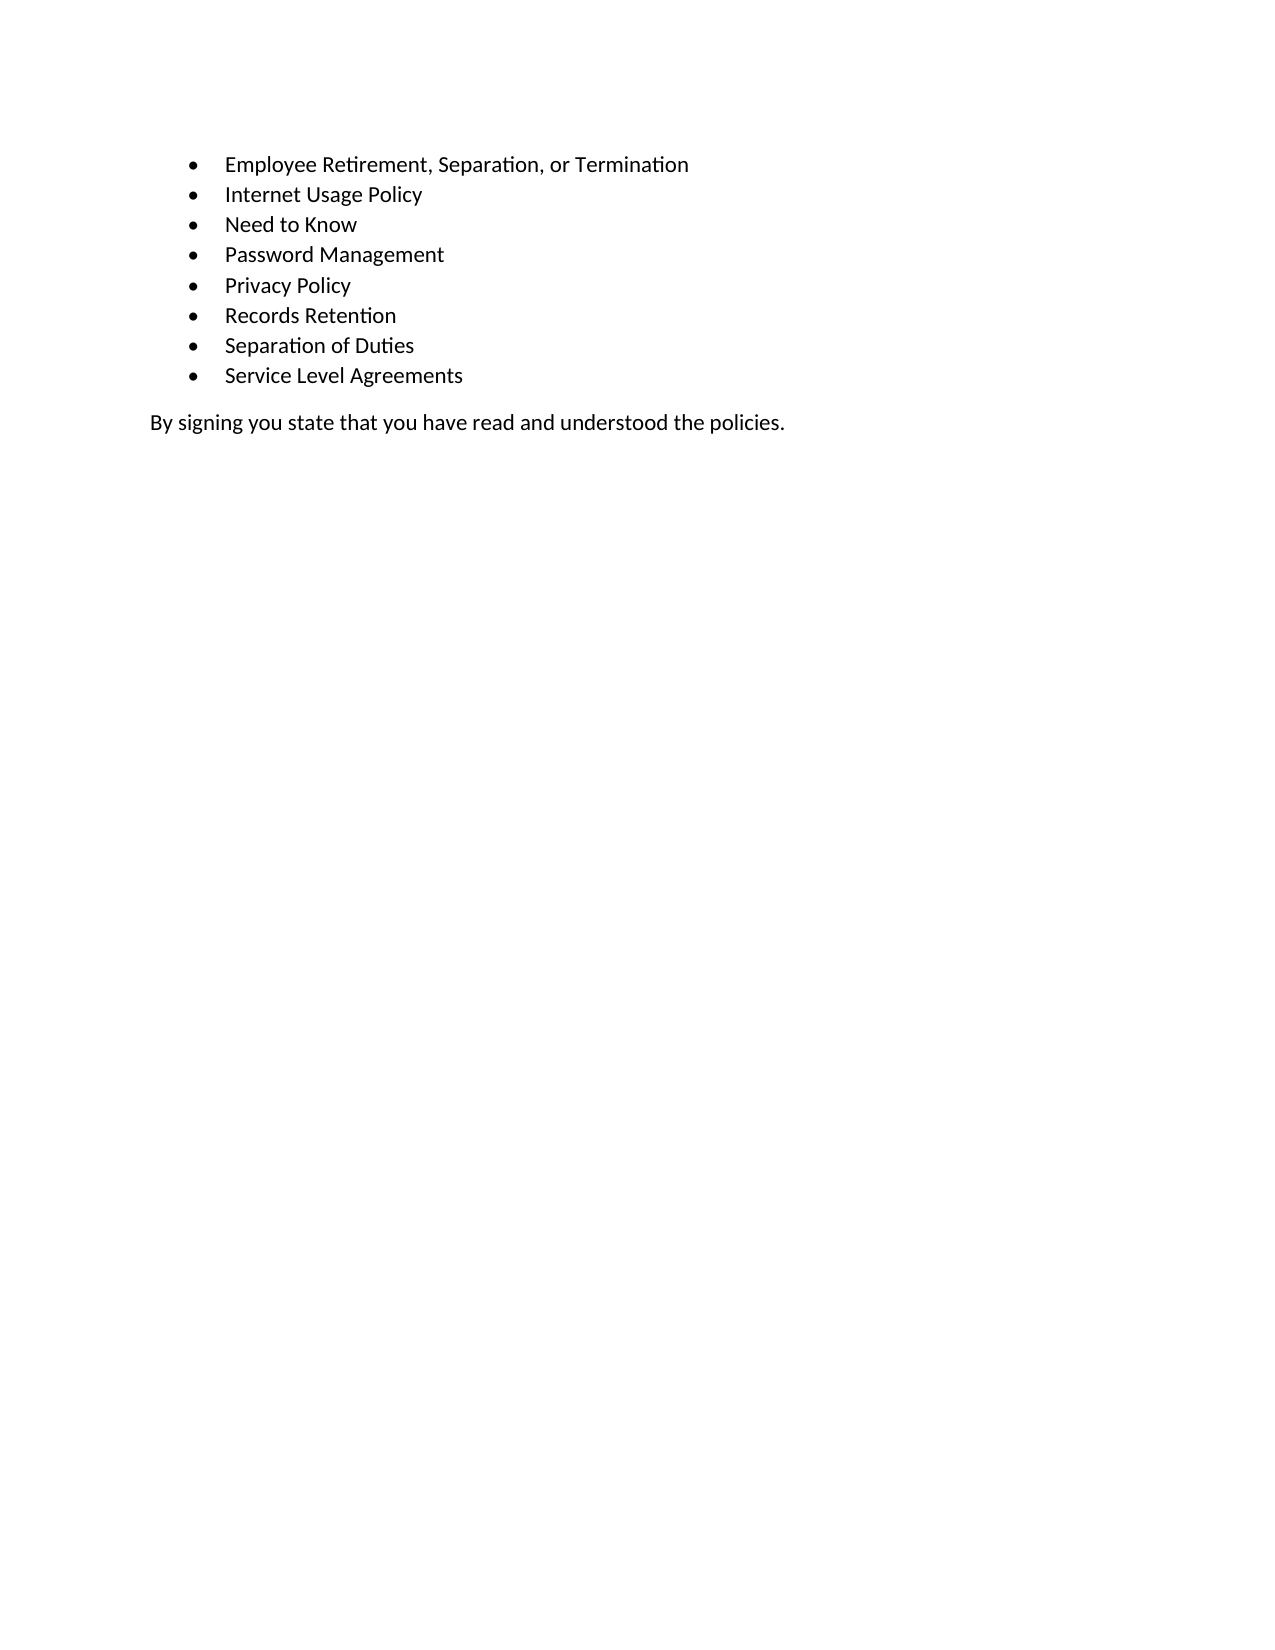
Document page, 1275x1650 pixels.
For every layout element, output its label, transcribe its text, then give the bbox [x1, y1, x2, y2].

list Service Level Agreements [187, 361, 1125, 389]
list Need to Know [187, 210, 1125, 238]
list Password Management [187, 241, 1125, 269]
text By signing you state that you have read and understood the policies. [150, 408, 1125, 436]
list Separation of Duties [187, 331, 1125, 359]
list Privacy Policy [187, 271, 1125, 299]
list Records Retention [187, 301, 1125, 329]
list Employee Retirement, Separation, or Termination [187, 150, 1125, 178]
list Internet Usage Policy [187, 180, 1125, 208]
